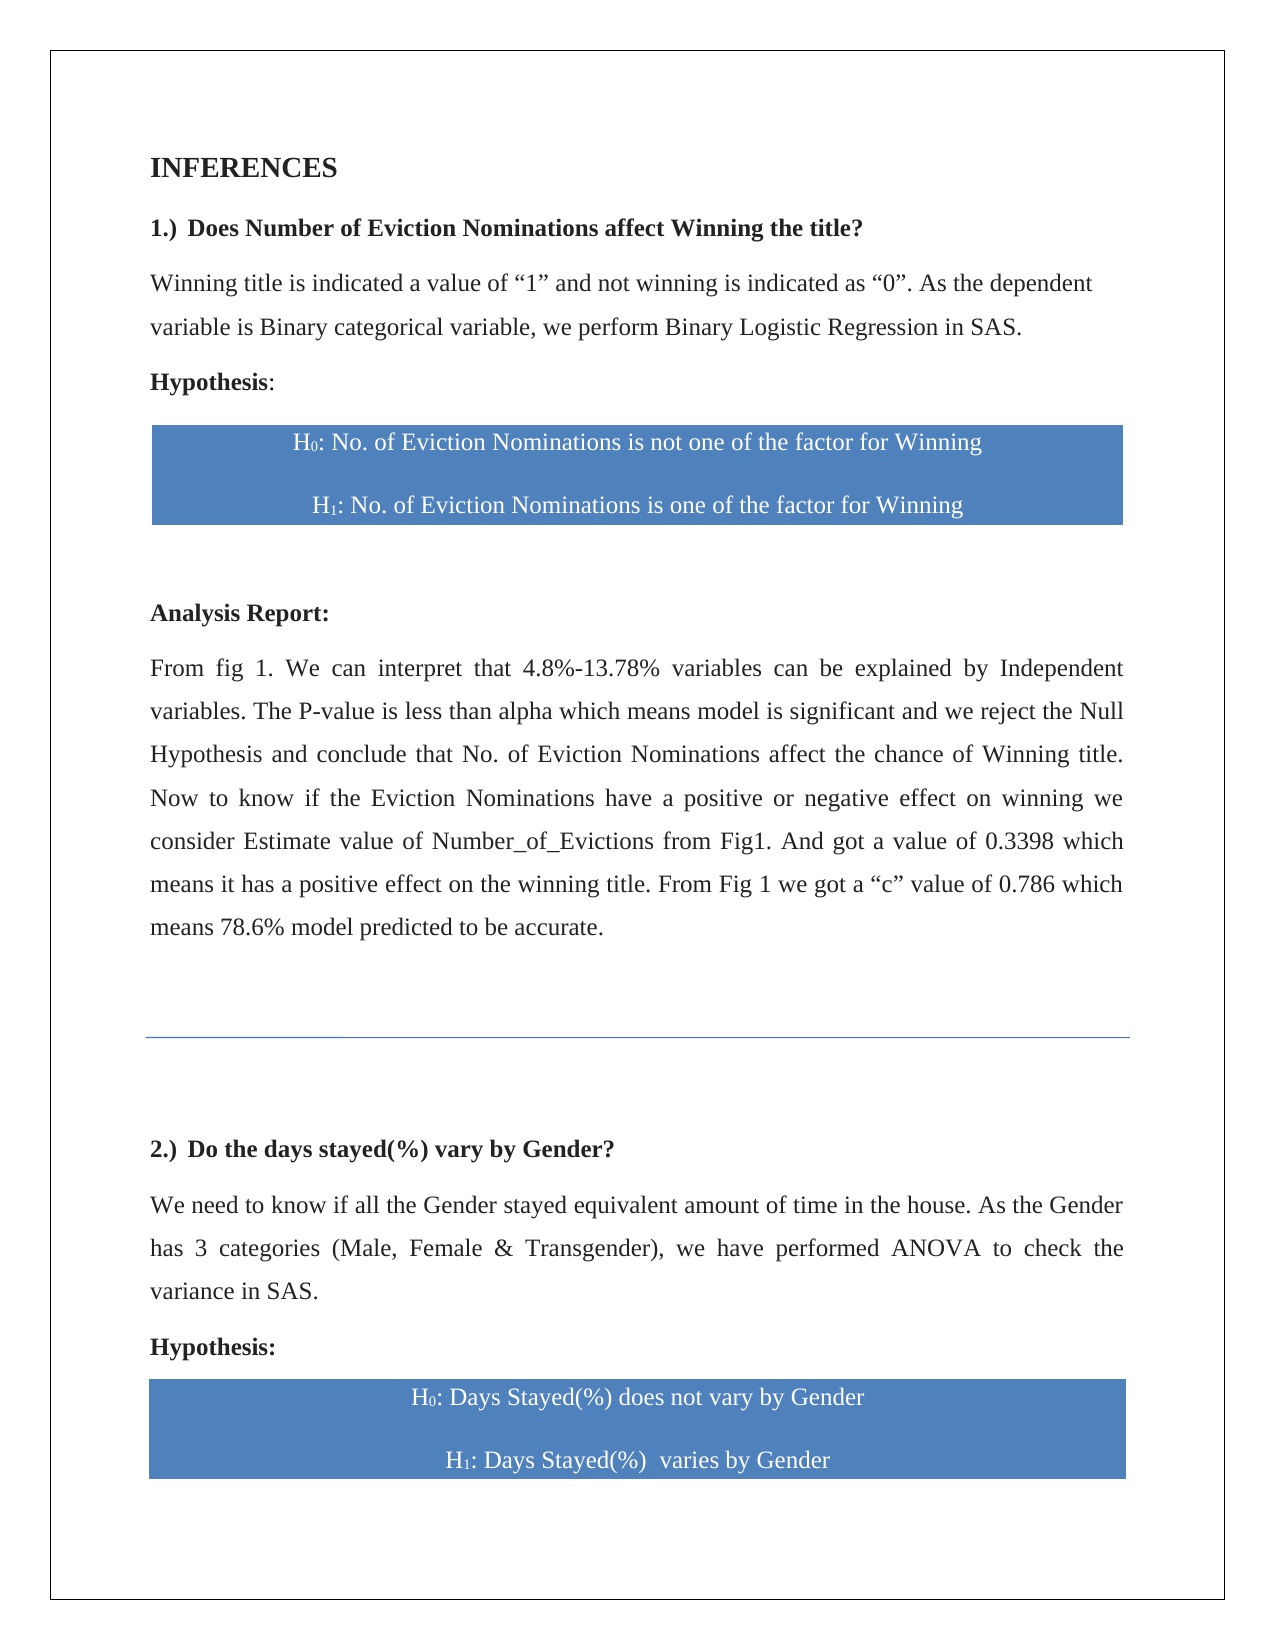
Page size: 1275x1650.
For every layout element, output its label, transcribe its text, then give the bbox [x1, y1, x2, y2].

text Hypothesis: [150, 367, 1125, 396]
list Do the days stayed(%) vary by Gender? [150, 1134, 1125, 1163]
text We need to know if all the Gender stayed equivalent amount of time in the house. As the Gender has 3 categories (Male, Female & Transgender), we have performed ANOVA to check the variance in SAS. [150, 1190, 1125, 1305]
text INFERENCES [150, 150, 1125, 183]
text Analysis Report: [150, 598, 1125, 626]
table_header H0: No. of Eviction Nominations is not one of the factor for Winning​ H1: No. of Eviction Nominations is one of the factor for Winning​ [152, 425, 1123, 525]
text From fig 1. We can interpret that 4.8%-13.78% variables can be explained by Independent variables. The P-value is less than alpha which means model is significant and we reject the Null Hypothesis and conclude that No. of Eviction Nominations affect the chance of Winning title. Now to know if the Eviction Nominations have a positive or negative effect on winning we consider Estimate value of Number_of_Evictions from Fig1. And got a value of 0.3398 which means it has a positive effect on the winning title. From Fig 1 we got a “c” value of 0.786 which means 78.6% model predicted to be accurate. [150, 653, 1125, 941]
text Winning title is indicated a value of “1” and not winning is indicated as “0”. As the dependent variable is Binary categorical variable, we perform Binary Logistic Regression in SAS. [150, 268, 1125, 340]
table_header H0: Days Stayed(%) does not vary by Gender​ H1: Days Stayed(%) varies by Gender​ [149, 1379, 1126, 1479]
list Does Number of Eviction Nominations affect Winning the title? [150, 213, 1125, 242]
text Hypothesis: [150, 1332, 1125, 1361]
